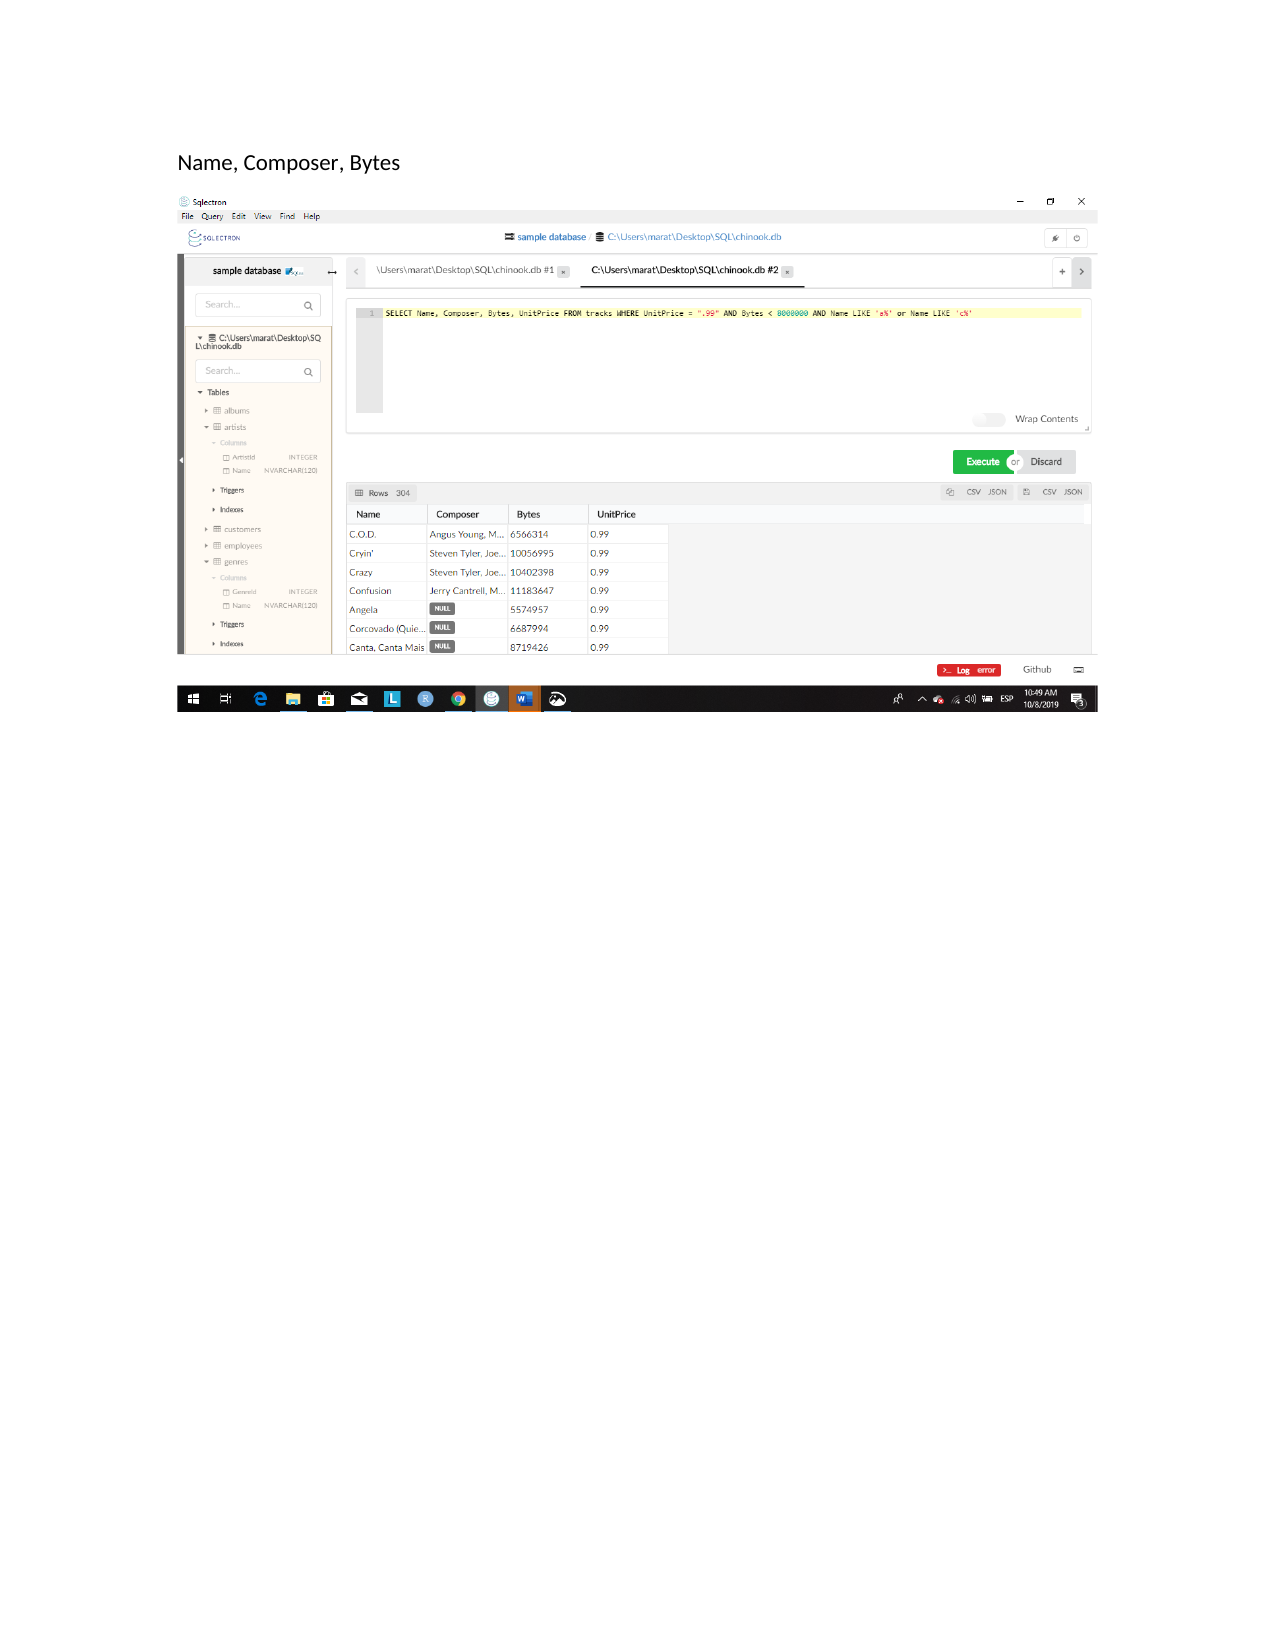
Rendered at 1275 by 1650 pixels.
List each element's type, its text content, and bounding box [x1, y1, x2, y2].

text Name, Composer, Bytes [177, 148, 1098, 176]
picture [177, 194, 1098, 712]
